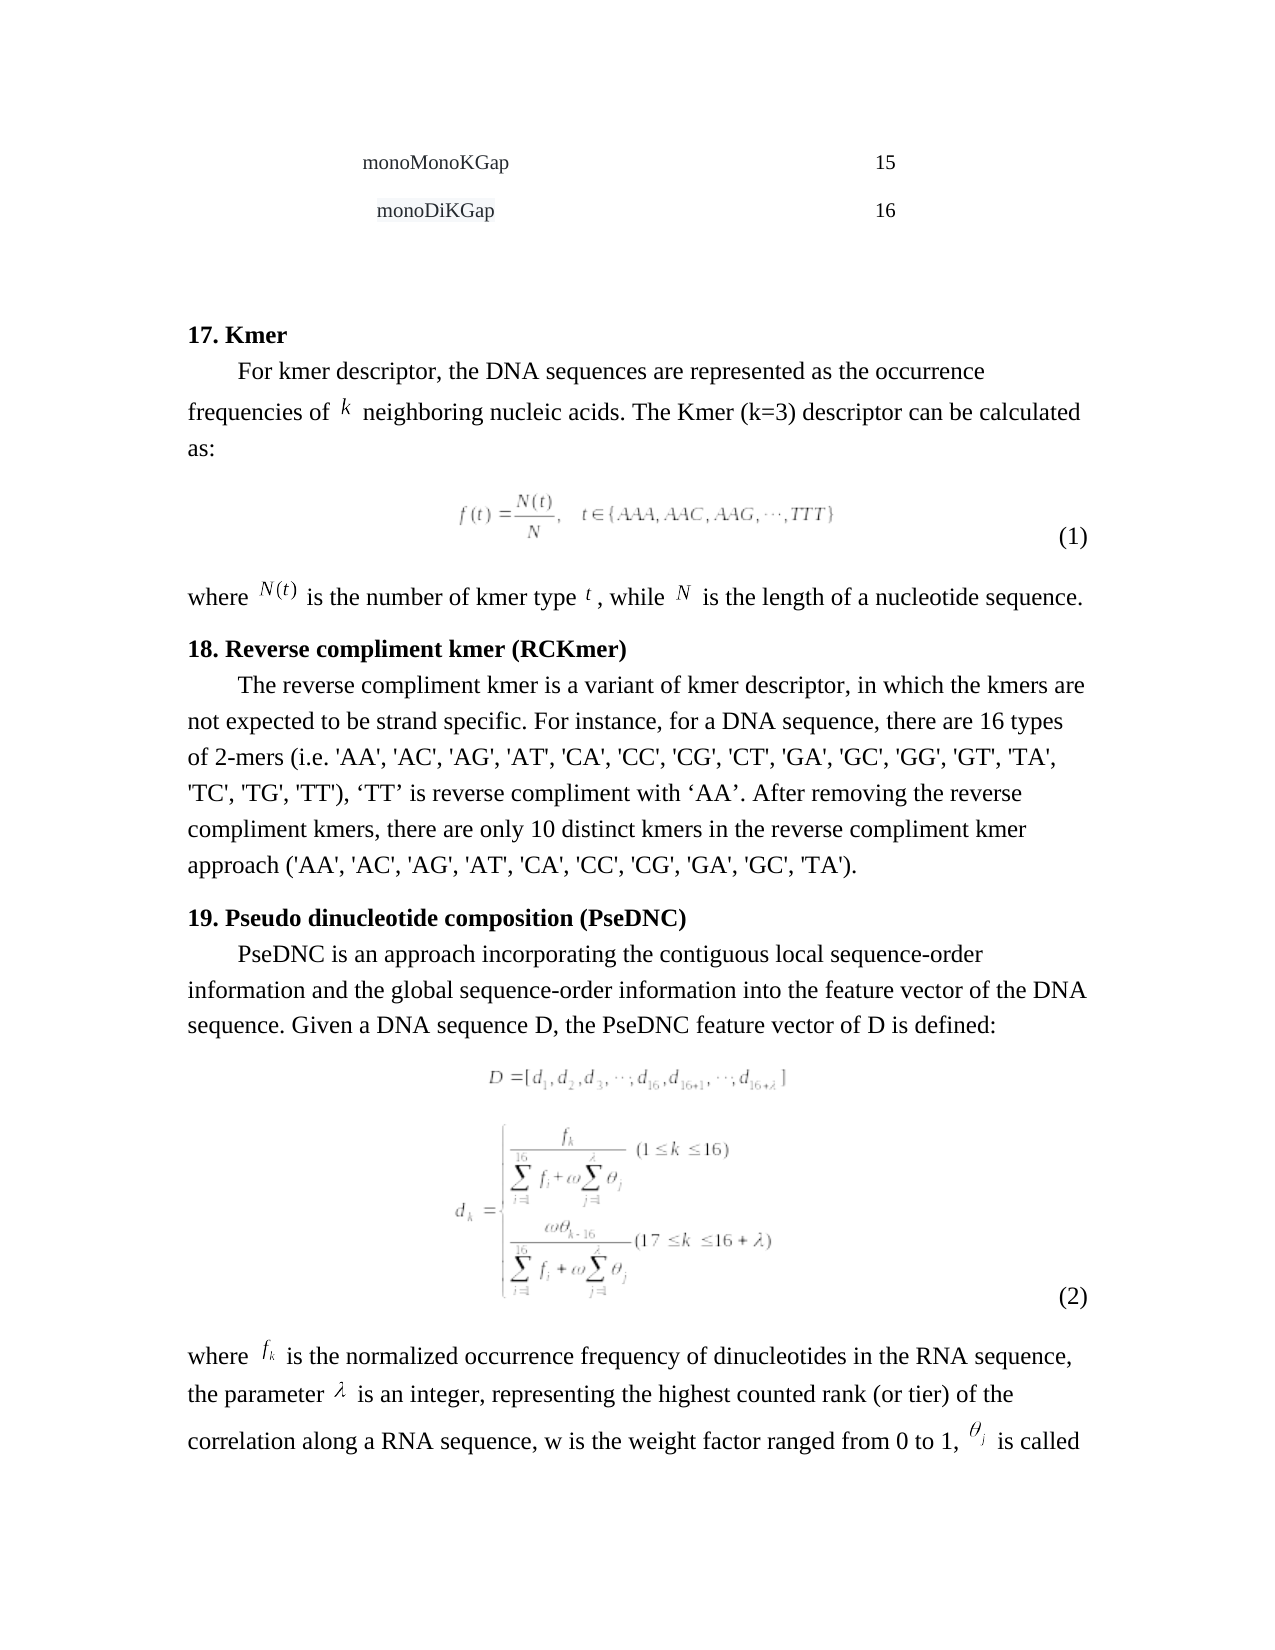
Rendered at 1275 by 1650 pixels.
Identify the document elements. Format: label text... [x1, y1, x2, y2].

text (2) [187, 1118, 1087, 1309]
text The reverse compliment kmer is a variant of kmer descriptor, in which the kmers are not expected to be strand specific. For instance, for a DNA sequence, there are 16 types of 2-mers (i.e. 'AA', 'AC', 'AG', 'AT', 'CA', 'CC', 'CG', 'CT', 'GA', 'GC', 'GG', 'GT', 'TA', 'TC', 'TG', 'TT'), ‘TT’ is reverse compliment with ‘AA’. After removing the reverse compliment kmers, there are only 10 distinct kmers in the reverse compliment kmer approach ('AA', 'AC', 'AG', 'AT', 'CA', 'CC', 'CG', 'GA', 'GC', 'TA'). [187, 671, 1087, 879]
text For kmer descriptor, the DNA sequences are represented as the occurrence frequencies of neighboring nucleic acids. The Kmer (k=3) descriptor can be calculated as: [187, 356, 1087, 462]
list Reverse compliment kmer (RCKmer) [187, 634, 1087, 663]
text PseDNC is an approach incorporating the contiguous local sequence-order information and the global sequence-order information into the feature vector of the DNA sequence. Given a DNA sequence D, the PseDNC feature vector of D is defined: [187, 939, 1087, 1039]
table_cell 16 [684, 198, 1086, 246]
list Kmer [187, 320, 1087, 349]
table_cell monoMonoKGap [188, 150, 684, 198]
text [187, 1333, 1087, 1454]
list Pseudo dinucleotide composition (PseDNC) [187, 903, 1087, 932]
table_cell 15 [684, 150, 1086, 198]
text where is the number of kmer type , while is the length of a nucleotide sequence. [187, 574, 1087, 611]
table_cell monoDiKGap [188, 198, 684, 246]
text (1) [187, 485, 1087, 550]
